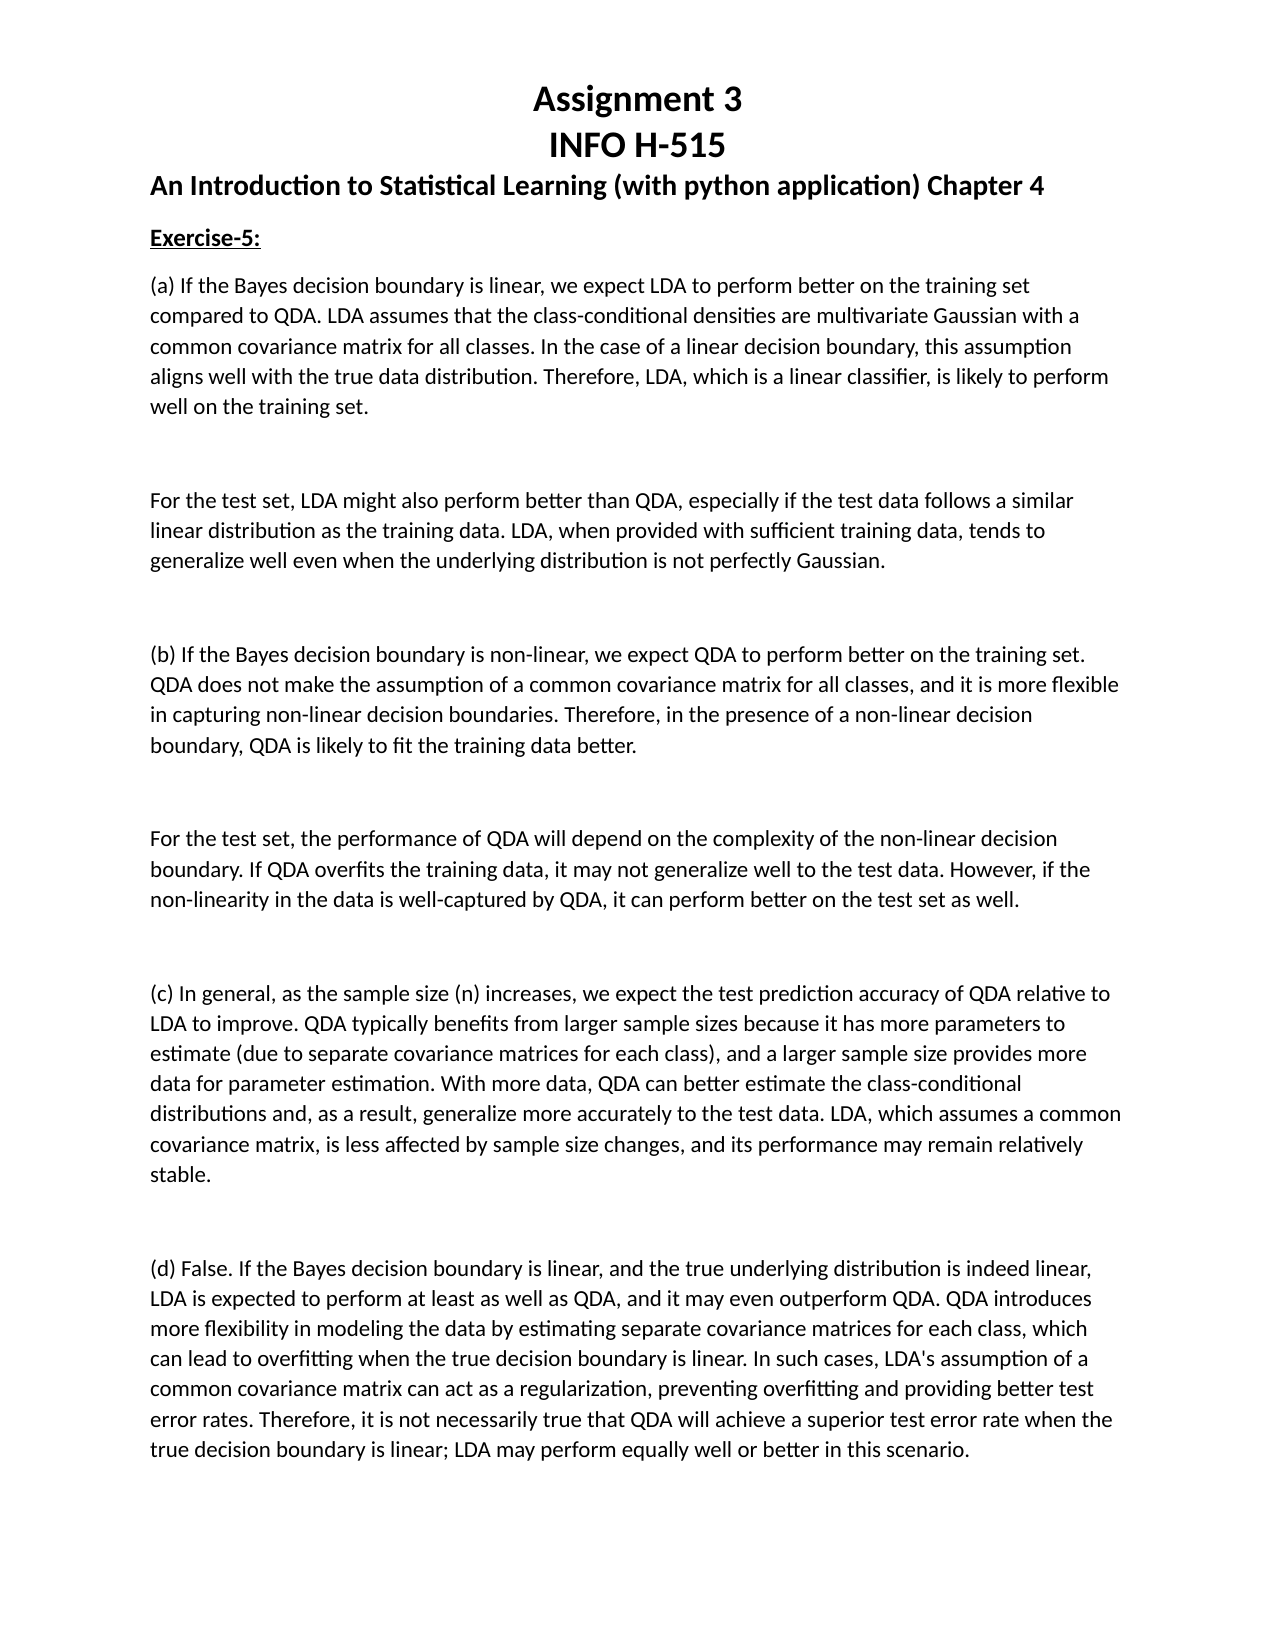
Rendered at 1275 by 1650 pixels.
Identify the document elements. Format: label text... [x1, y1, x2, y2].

text (a) If the Bayes decision boundary is linear, we expect LDA to perform better on the training set compared to QDA. LDA assumes that the class-conditional densities are multivariate Gaussian with a common covariance matrix for all classes. In the case of a linear decision boundary, this assumption aligns well with the true data distribution. Therefore, LDA, which is a linear classifier, is likely to perform well on the training set. [150, 271, 1125, 420]
text An Introduction to Statistical Learning (with python application) Chapter 4 [150, 167, 1125, 202]
text (c) In general, as the sample size (n) increases, we expect the test prediction accuracy of QDA relative to LDA to improve. QDA typically benefits from larger sample sizes because it has more parameters to estimate (due to separate covariance matrices for each class), and a larger sample size provides more data for parameter estimation. With more data, QDA can better estimate the class-conditional distributions and, as a result, generalize more accurately to the test data. LDA, which assumes a common covariance matrix, is less affected by sample size changes, and its performance may remain relatively stable. [150, 979, 1125, 1188]
text Exercise-5: [150, 222, 1125, 252]
text For the test set, LDA might also perform better than QDA, especially if the test data follows a similar linear distribution as the training data. LDA, when provided with sufficient training data, tends to generalize well even when the underlying distribution is not perfectly Gaussian. [150, 486, 1125, 574]
text (d) False. If the Bayes decision boundary is linear, and the true underlying distribution is indeed linear, LDA is expected to perform at least as well as QDA, and it may even outperform QDA. QDA introduces more flexibility in modeling the data by estimating separate covariance matrices for each class, which can lead to overfitting when the true decision boundary is linear. In such cases, LDA's assumption of a common covariance matrix can act as a regularization, preventing overfitting and providing better test error rates. Therefore, it is not necessarily true that QDA will achieve a superior test error rate when the true decision boundary is linear; LDA may perform equally well or better in this scenario. [150, 1254, 1125, 1463]
text For the test set, the performance of QDA will depend on the complexity of the non-linear decision boundary. If QDA overfits the training data, it may not generalize well to the test data. However, if the non-linearity in the data is well-captured by QDA, it can perform better on the test set as well. [150, 824, 1125, 913]
text (b) If the Bayes decision boundary is non-linear, we expect QDA to perform better on the training set. QDA does not make the assumption of a common covariance matrix for all classes, and it is more flexible in capturing non-linear decision boundaries. Therefore, in the presence of a non-linear decision boundary, QDA is likely to fit the training data better. [150, 640, 1125, 759]
